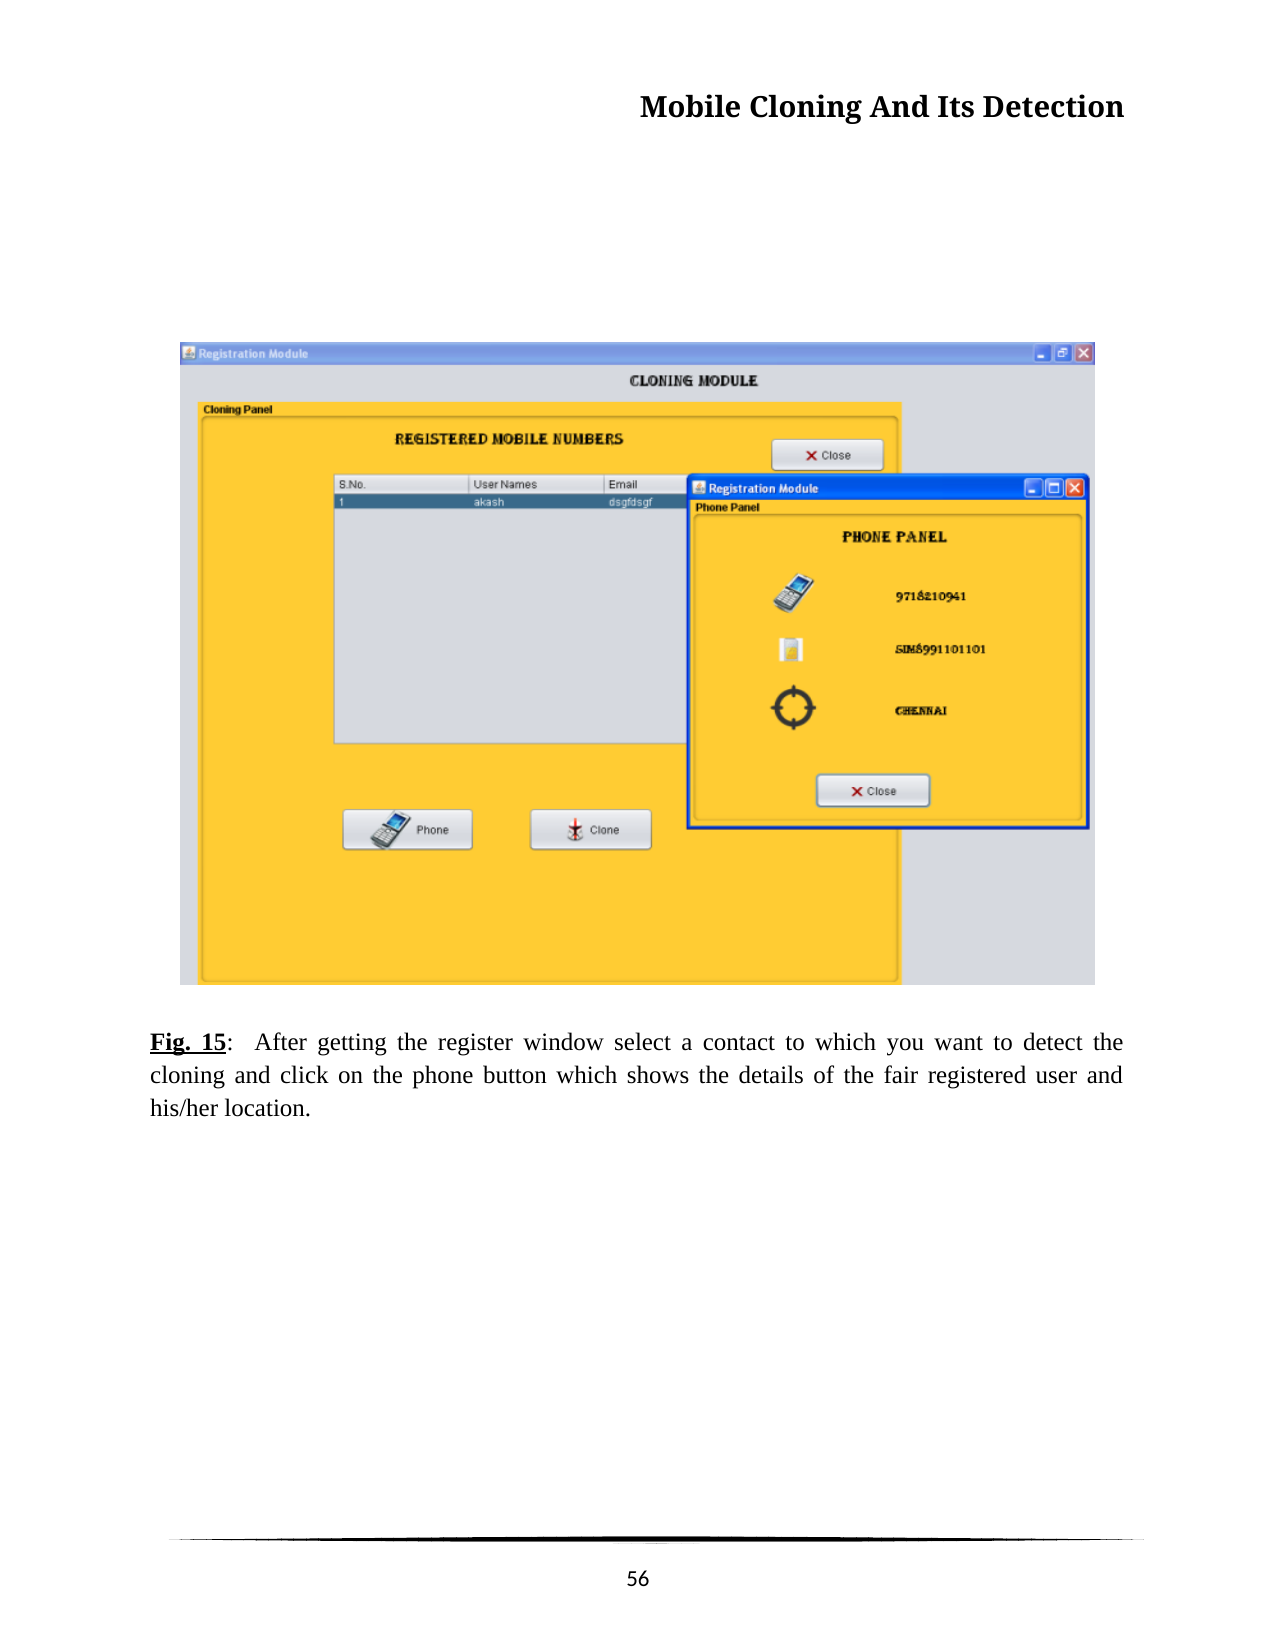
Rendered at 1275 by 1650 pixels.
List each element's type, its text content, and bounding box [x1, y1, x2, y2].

picture [180, 342, 1095, 985]
text Fig. 15: After getting the register window select a contact to which you want to detect the cloning and click on the phone button which shows the details of the fair registered user and his/her location. [150, 1027, 1125, 1122]
picture [168, 1535, 1144, 1544]
